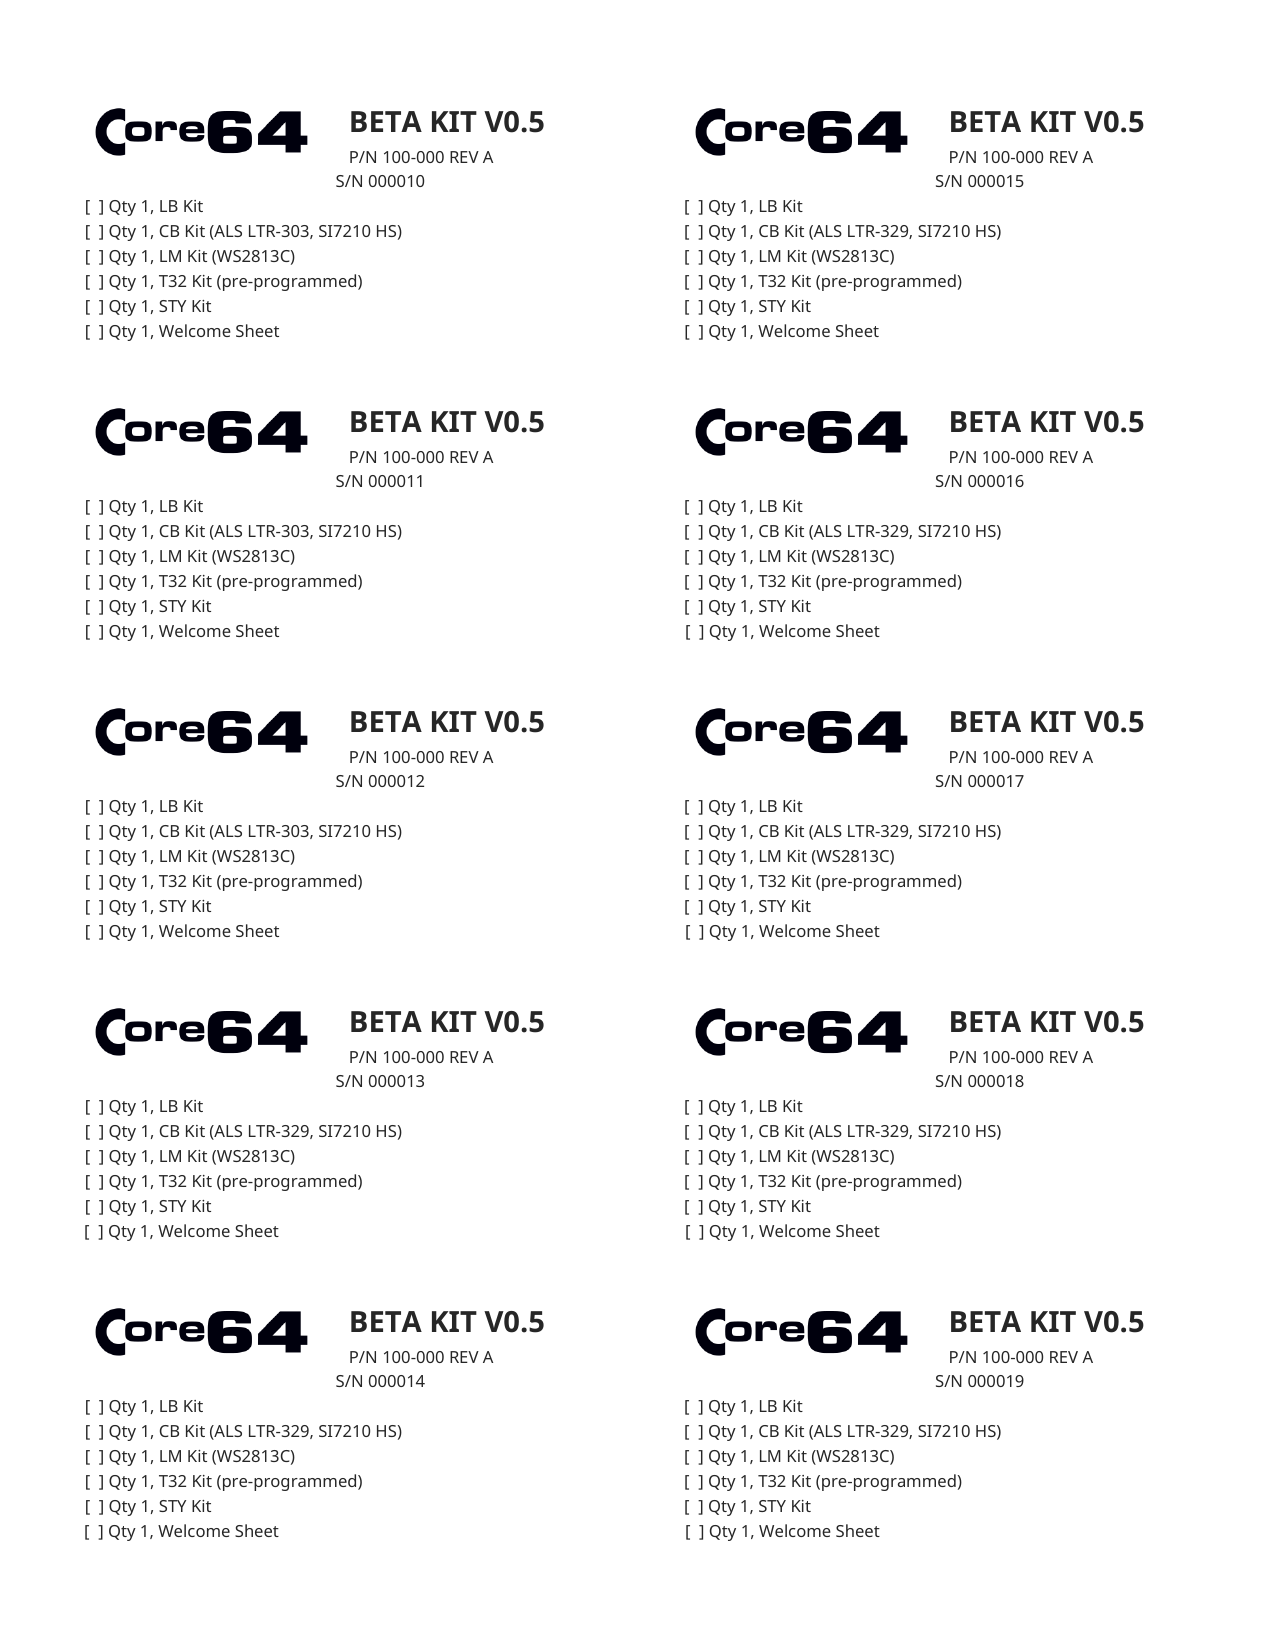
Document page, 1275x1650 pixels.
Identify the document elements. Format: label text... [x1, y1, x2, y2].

table_cell BETA KIT V0.5 P/N 100-000 REV A S/N 000011 [ ] Qty 1, LB Kit [ ] Qty 1, CB Kit (ALS LTR-303, SI7210 HS) [ ] Qty 1, LM Kit (WS2813C) [ ] Qty 1, T32 Kit (pre-programmed) [ ] Qty 1, STY Kit [ ] Qty 1, Welcome Sheet [38, 375, 637, 675]
picture [688, 1005, 913, 1058]
picture [88, 1005, 314, 1058]
table_cell BETA KIT V0.5 P/N 100-000 REV A S/N 000019 [ ] Qty 1, LB Kit [ ] Qty 1, CB Kit (ALS LTR-329, SI7210 HS) [ ] Qty 1, LM Kit (WS2813C) [ ] Qty 1, T32 Kit (pre-programmed) [ ] Qty 1, STY Kit [ ] Qty 1, Welcome Sheet [637, 1275, 1236, 1553]
table_cell BETA KIT V0.5 P/N 100-000 REV A S/N 000017 [ ] Qty 1, LB Kit [ ] Qty 1, CB Kit (ALS LTR-329, SI7210 HS) [ ] Qty 1, LM Kit (WS2813C) [ ] Qty 1, T32 Kit (pre-programmed) [ ] Qty 1, STY Kit [ ] Qty 1, Welcome Sheet [637, 675, 1236, 975]
table_cell BETA KIT V0.5 P/N 100-000 REV A S/N 000018 [ ] Qty 1, LB Kit [ ] Qty 1, CB Kit (ALS LTR-329, SI7210 HS) [ ] Qty 1, LM Kit (WS2813C) [ ] Qty 1, T32 Kit (pre-programmed) [ ] Qty 1, STY Kit [ ] Qty 1, Welcome Sheet [637, 975, 1236, 1275]
picture [88, 105, 314, 158]
table_header BETA KIT V0.5 P/N 100-000 REV A S/N 000015 [ ] Qty 1, LB Kit [ ] Qty 1, CB Kit (ALS LTR-329, SI7210 HS) [ ] Qty 1, LM Kit (WS2813C) [ ] Qty 1, T32 Kit (pre-programmed) [ ] Qty 1, STY Kit [ ] Qty 1, Welcome Sheet [637, 75, 1236, 375]
table_cell BETA KIT V0.5 P/N 100-000 REV A S/N 000016 [ ] Qty 1, LB Kit [ ] Qty 1, CB Kit (ALS LTR-329, SI7210 HS) [ ] Qty 1, LM Kit (WS2813C) [ ] Qty 1, T32 Kit (pre-programmed) [ ] Qty 1, STY Kit [ ] Qty 1, Welcome Sheet [637, 375, 1236, 675]
picture [688, 1305, 913, 1358]
table_cell BETA KIT V0.5 P/N 100-000 REV A S/N 000014 [ ] Qty 1, LB Kit [ ] Qty 1, CB Kit (ALS LTR-329, SI7210 HS) [ ] Qty 1, LM Kit (WS2813C) [ ] Qty 1, T32 Kit (pre-programmed) [ ] Qty 1, STY Kit [ ] Qty 1, Welcome Sheet [38, 1275, 637, 1553]
picture [688, 105, 913, 158]
table_header BETA KIT V0.5 P/N 100-000 REV A S/N 000010 [ ] Qty 1, LB Kit [ ] Qty 1, CB Kit (ALS LTR-303, SI7210 HS) [ ] Qty 1, LM Kit (WS2813C) [ ] Qty 1, T32 Kit (pre-programmed) [ ] Qty 1, STY Kit [ ] Qty 1, Welcome Sheet [38, 75, 637, 375]
picture [88, 705, 314, 758]
table_cell BETA KIT V0.5 P/N 100-000 REV A S/N 000012 [ ] Qty 1, LB Kit [ ] Qty 1, CB Kit (ALS LTR-303, SI7210 HS) [ ] Qty 1, LM Kit (WS2813C) [ ] Qty 1, T32 Kit (pre-programmed) [ ] Qty 1, STY Kit [ ] Qty 1, Welcome Sheet [38, 675, 637, 975]
picture [88, 1305, 314, 1358]
picture [688, 705, 913, 758]
picture [688, 405, 913, 458]
picture [88, 405, 314, 458]
table_cell BETA KIT V0.5 P/N 100-000 REV A S/N 000013 [ ] Qty 1, LB Kit [ ] Qty 1, CB Kit (ALS LTR-329, SI7210 HS) [ ] Qty 1, LM Kit (WS2813C) [ ] Qty 1, T32 Kit (pre-programmed) [ ] Qty 1, STY Kit [ ] Qty 1, Welcome Sheet [38, 975, 637, 1275]
